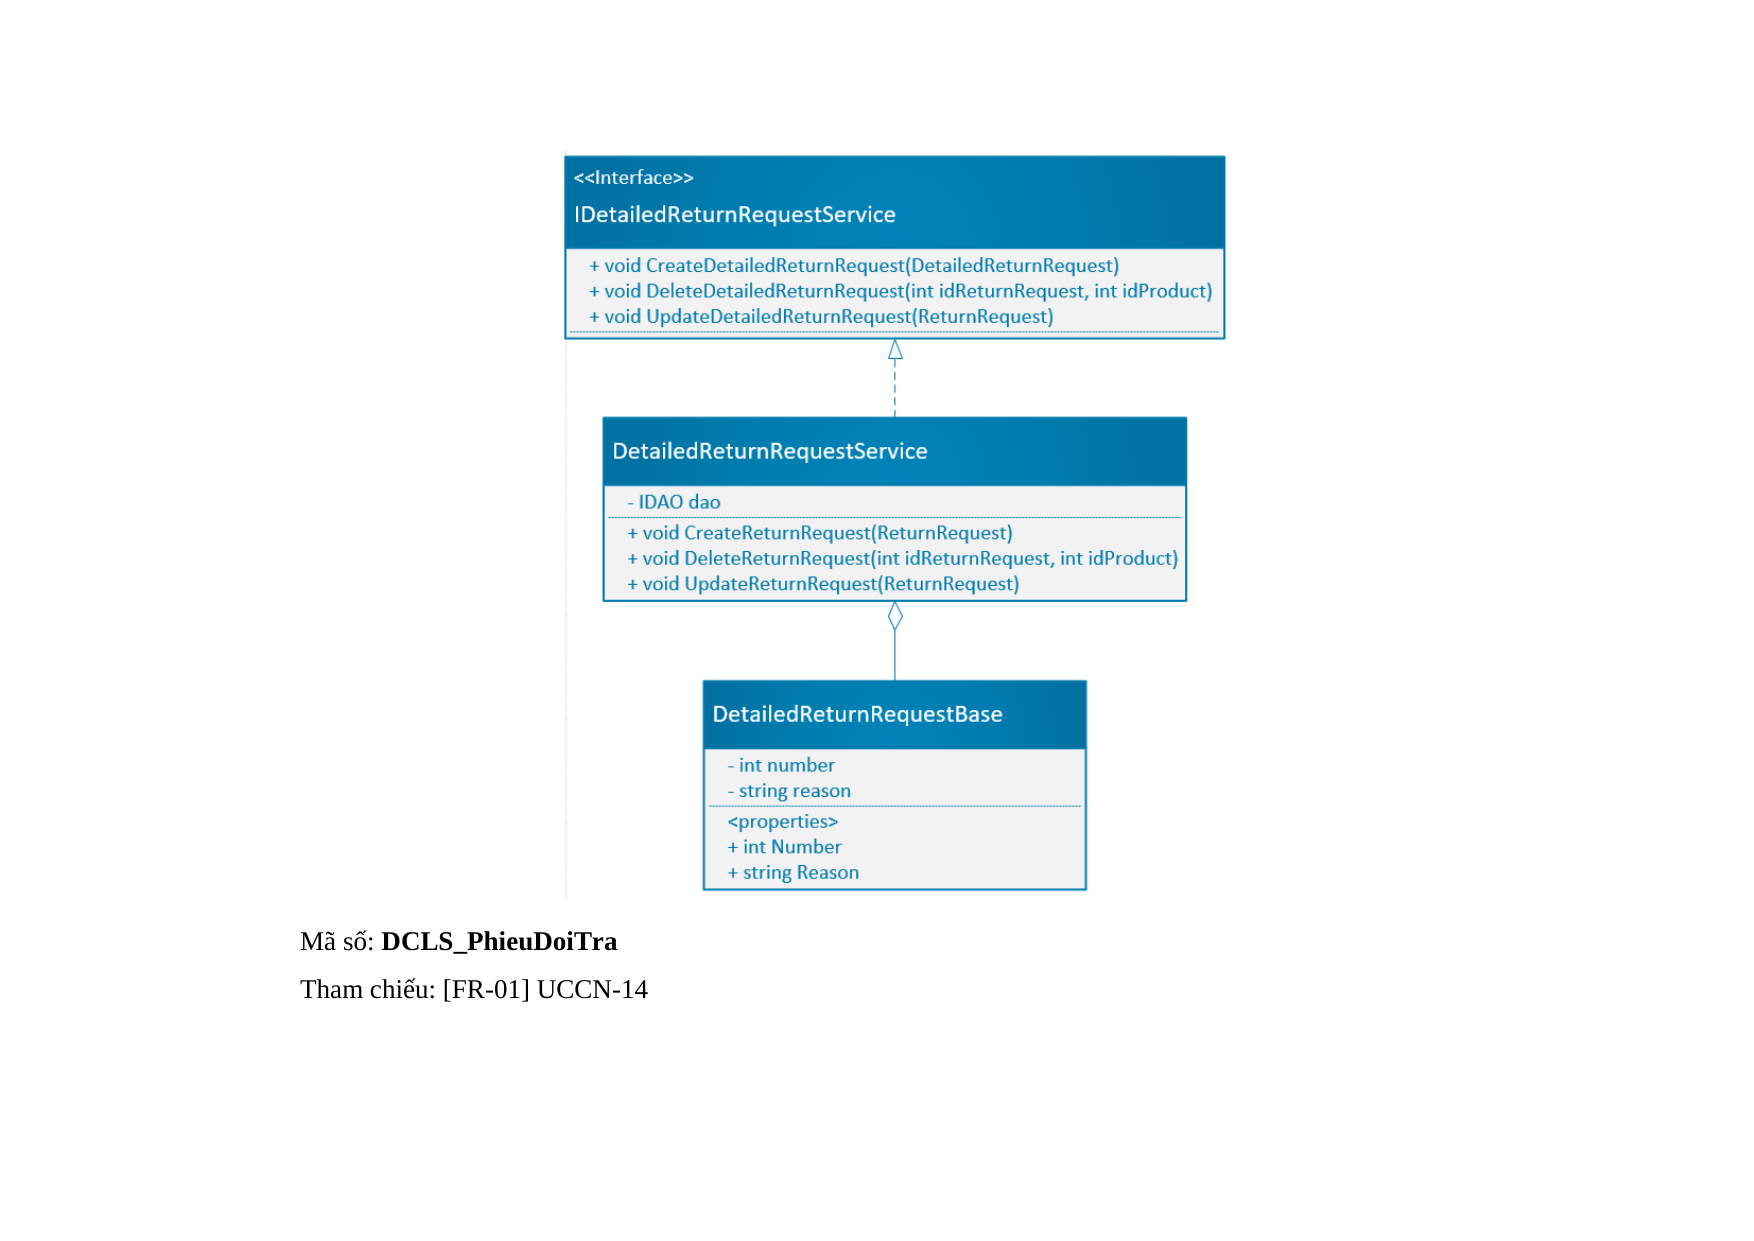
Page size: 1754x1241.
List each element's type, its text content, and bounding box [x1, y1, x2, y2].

title Mã số: DCLS_PhieuDoiTra [300, 925, 1604, 957]
list Tham chiếu: [FR-01] UCCN-14 [300, 974, 1604, 1005]
